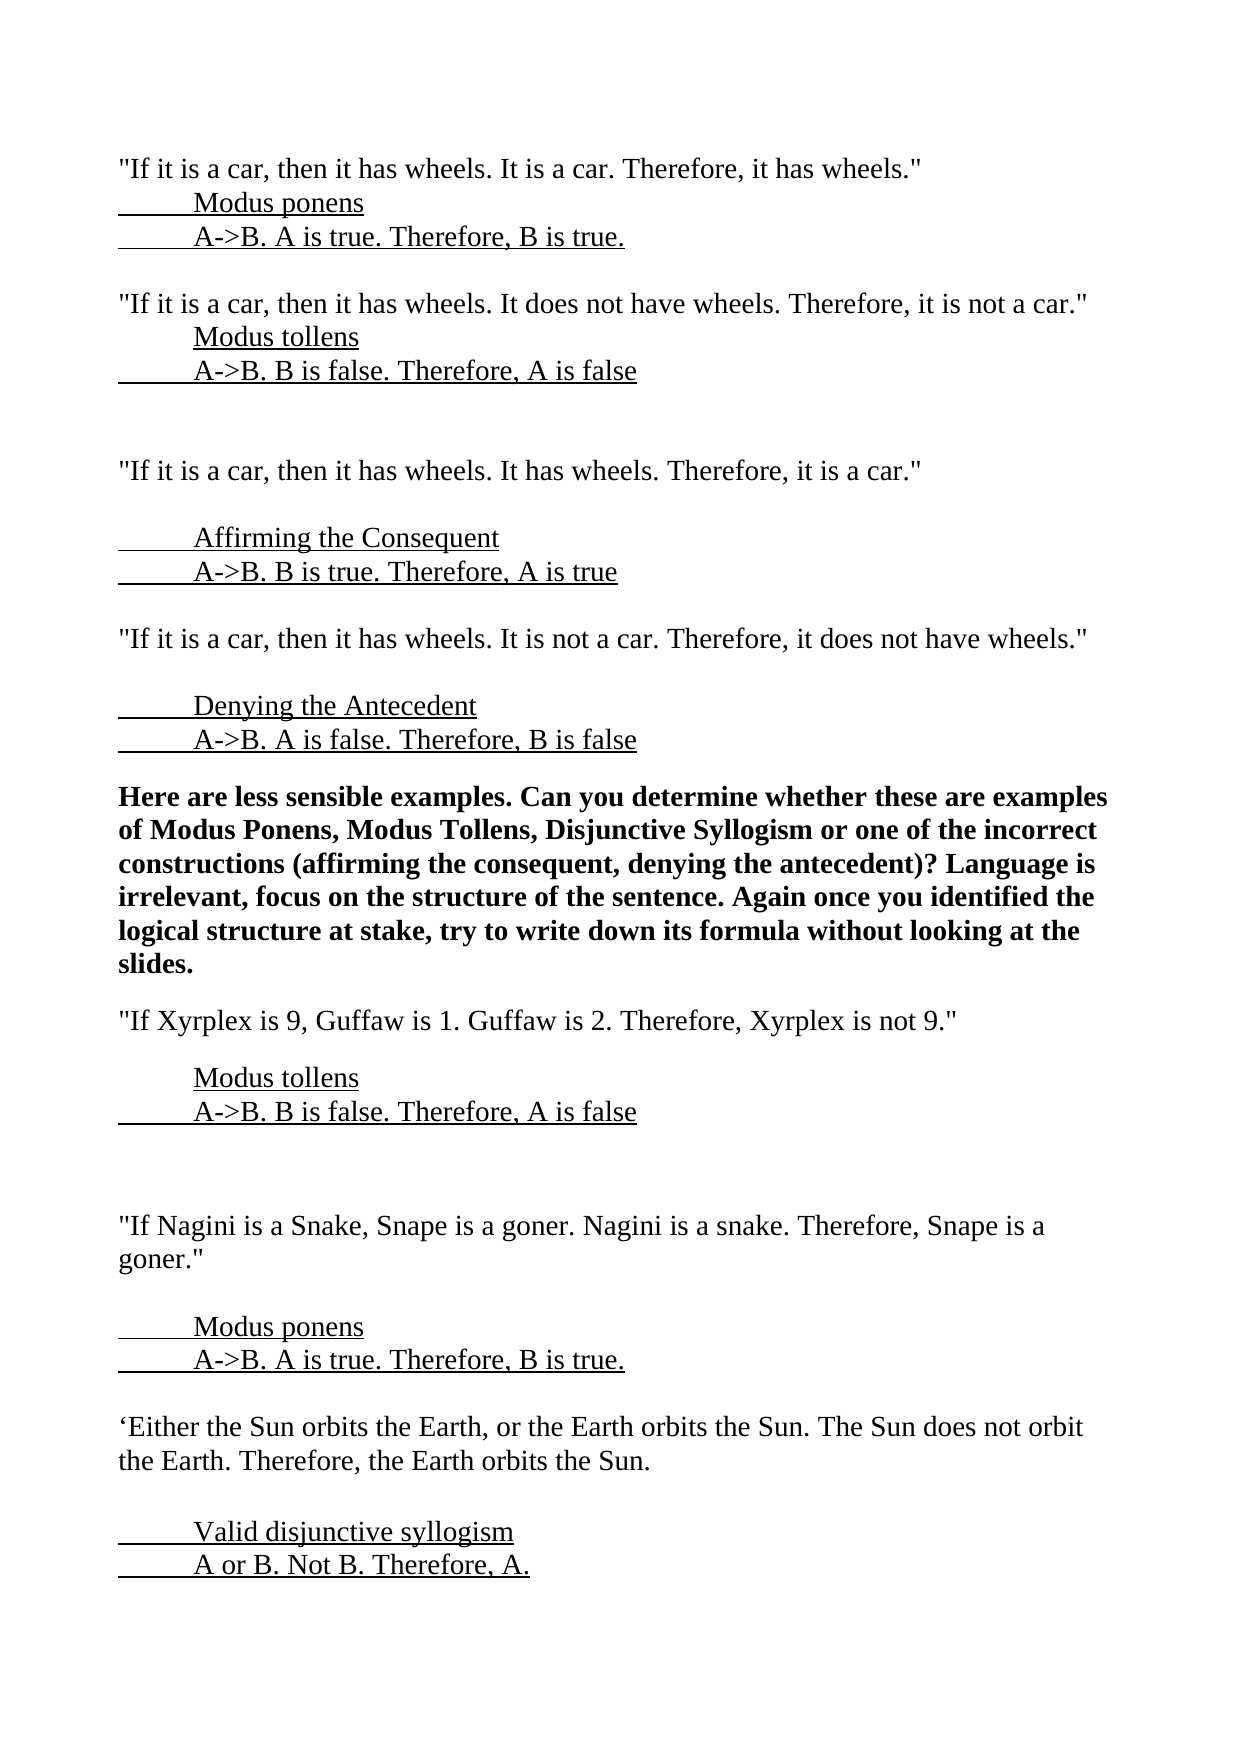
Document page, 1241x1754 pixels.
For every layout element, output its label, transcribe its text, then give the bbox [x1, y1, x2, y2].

text "If it is a car, then it has wheels. It does not have wheels. Therefore, it is not a car." [118, 286, 1122, 319]
text "If it is a car, then it has wheels. It is not a car. Therefore, it does not have wheels." [118, 621, 1122, 655]
text "If it is a car, then it has wheels. It is a car. Therefore, it has wheels." [118, 152, 1122, 185]
text Here are less sensible examples. Can you determine whether these are examples of Modus Ponens, Modus Tollens, Disjunctive Syllogism or one of the incorrect constructions (affirming the consequent, denying the antecedent)? Language is irrelevant, focus on the structure of the sentence. Again once you identified the logical structure at stake, try to write down its formula without looking at the slides. [118, 779, 1122, 980]
text A->B. A is true. Therefore, B is true. [118, 1342, 1122, 1376]
text A->B. A is true. Therefore, B is true. [118, 219, 1122, 252]
text "If it is a car, then it has wheels. It has wheels. Therefore, it is a car." [118, 453, 1122, 487]
text Denying the Antecedent [118, 688, 1122, 722]
text Valid disjunctive syllogism [118, 1514, 1122, 1547]
text "If Xyrplex is 9, Guffaw is 1. Guffaw is 2. Therefore, Xyrplex is not 9." [118, 1003, 1122, 1037]
text A->B. B is true. Therefore, A is true [118, 554, 1122, 588]
text ‘Either the Sun orbits the Earth, or the Earth orbits the Sun. The Sun does not orbit the Earth. Therefore, the Earth orbits the Sun. [118, 1409, 1122, 1476]
text Modus tollens [118, 1061, 1122, 1094]
text Modus ponens [118, 185, 1122, 219]
text Affirming the Consequent [118, 521, 1122, 554]
text Modus tollens [118, 319, 1122, 353]
text "If Nagini is a Snake, Snape is a goner. Nagini is a snake. Therefore, Snape is a goner." [118, 1208, 1122, 1275]
text A->B. A is false. Therefore, B is false [118, 722, 1122, 755]
text A->B. B is false. Therefore, A is false [118, 1094, 1122, 1128]
text Modus ponens [118, 1309, 1122, 1342]
text A->B. B is false. Therefore, A is false [118, 353, 1122, 386]
text A or B. Not B. Therefore, A. [118, 1547, 1122, 1581]
